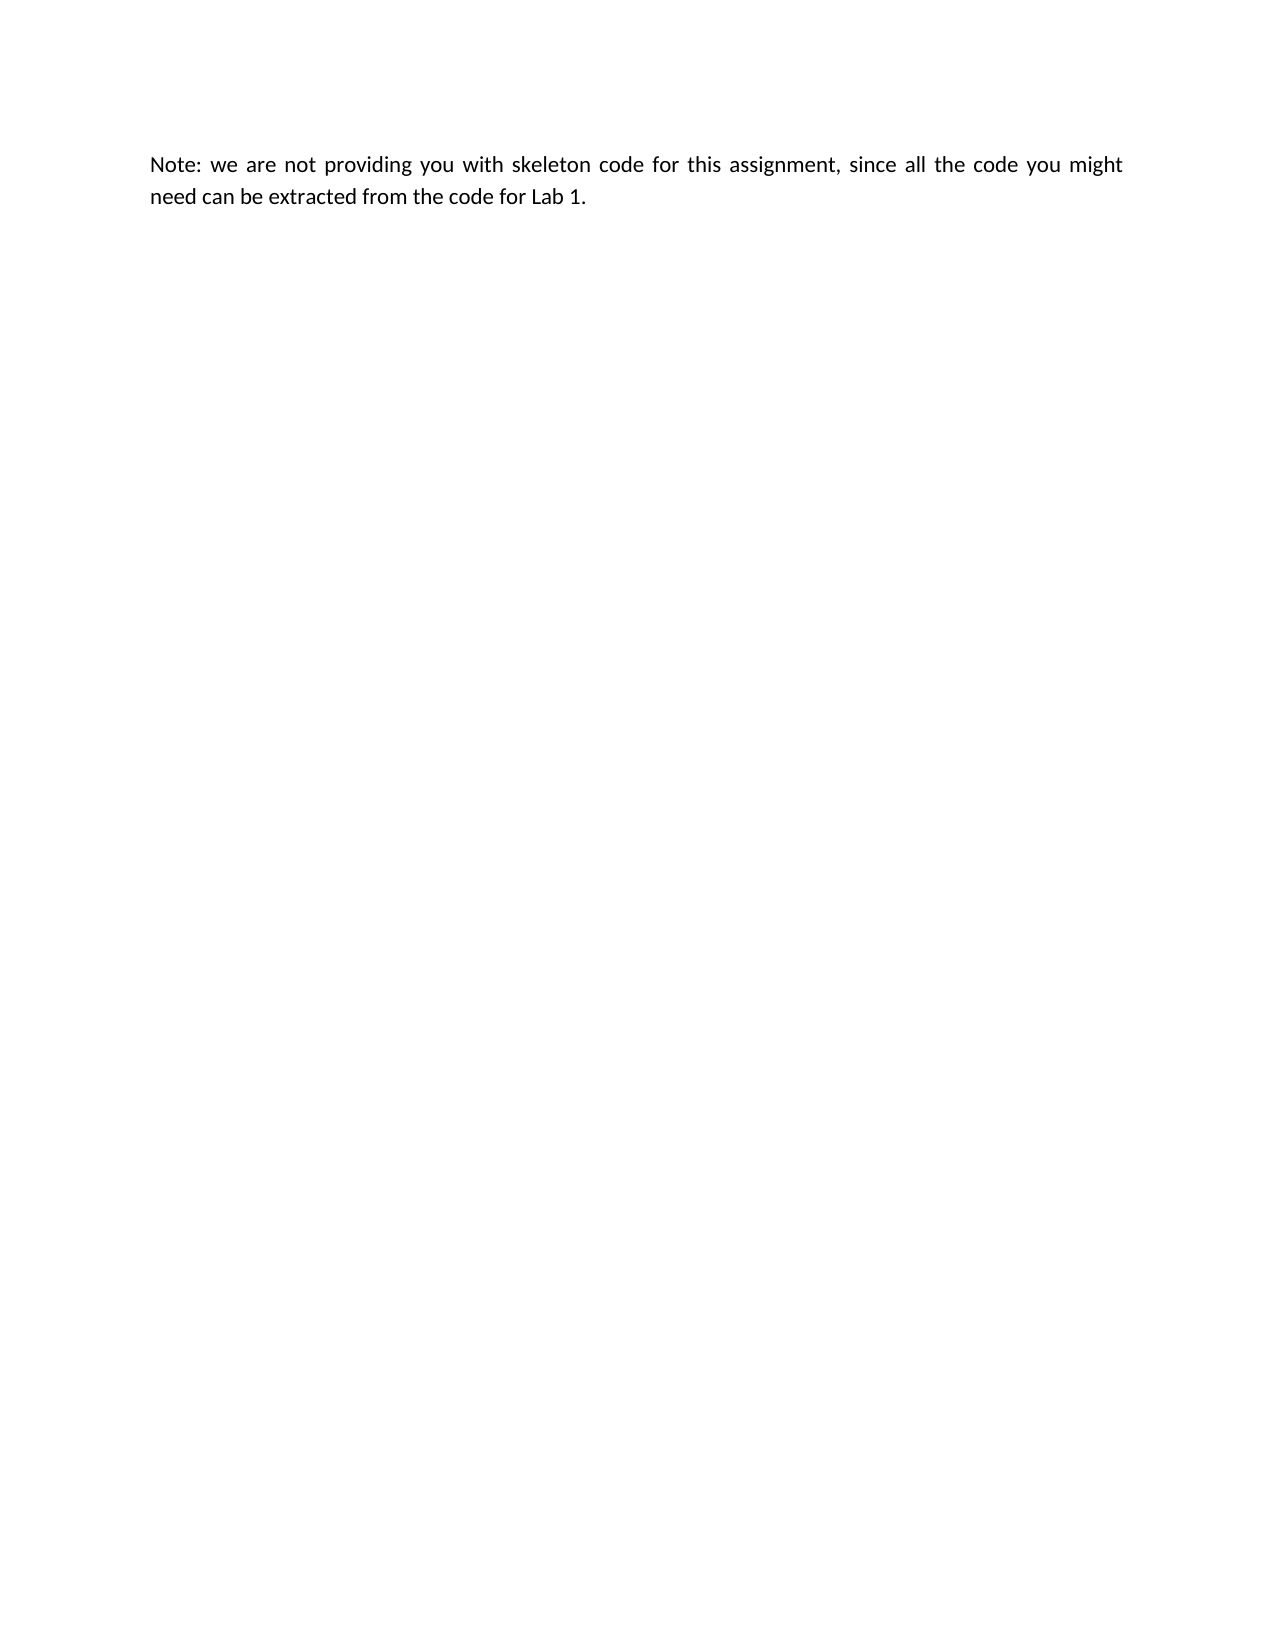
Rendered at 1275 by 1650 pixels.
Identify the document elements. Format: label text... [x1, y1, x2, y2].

text Note: we are not providing you with skeleton code for this assignment, since all the code you might need can be extracted from the code for Lab 1. [150, 150, 1125, 210]
